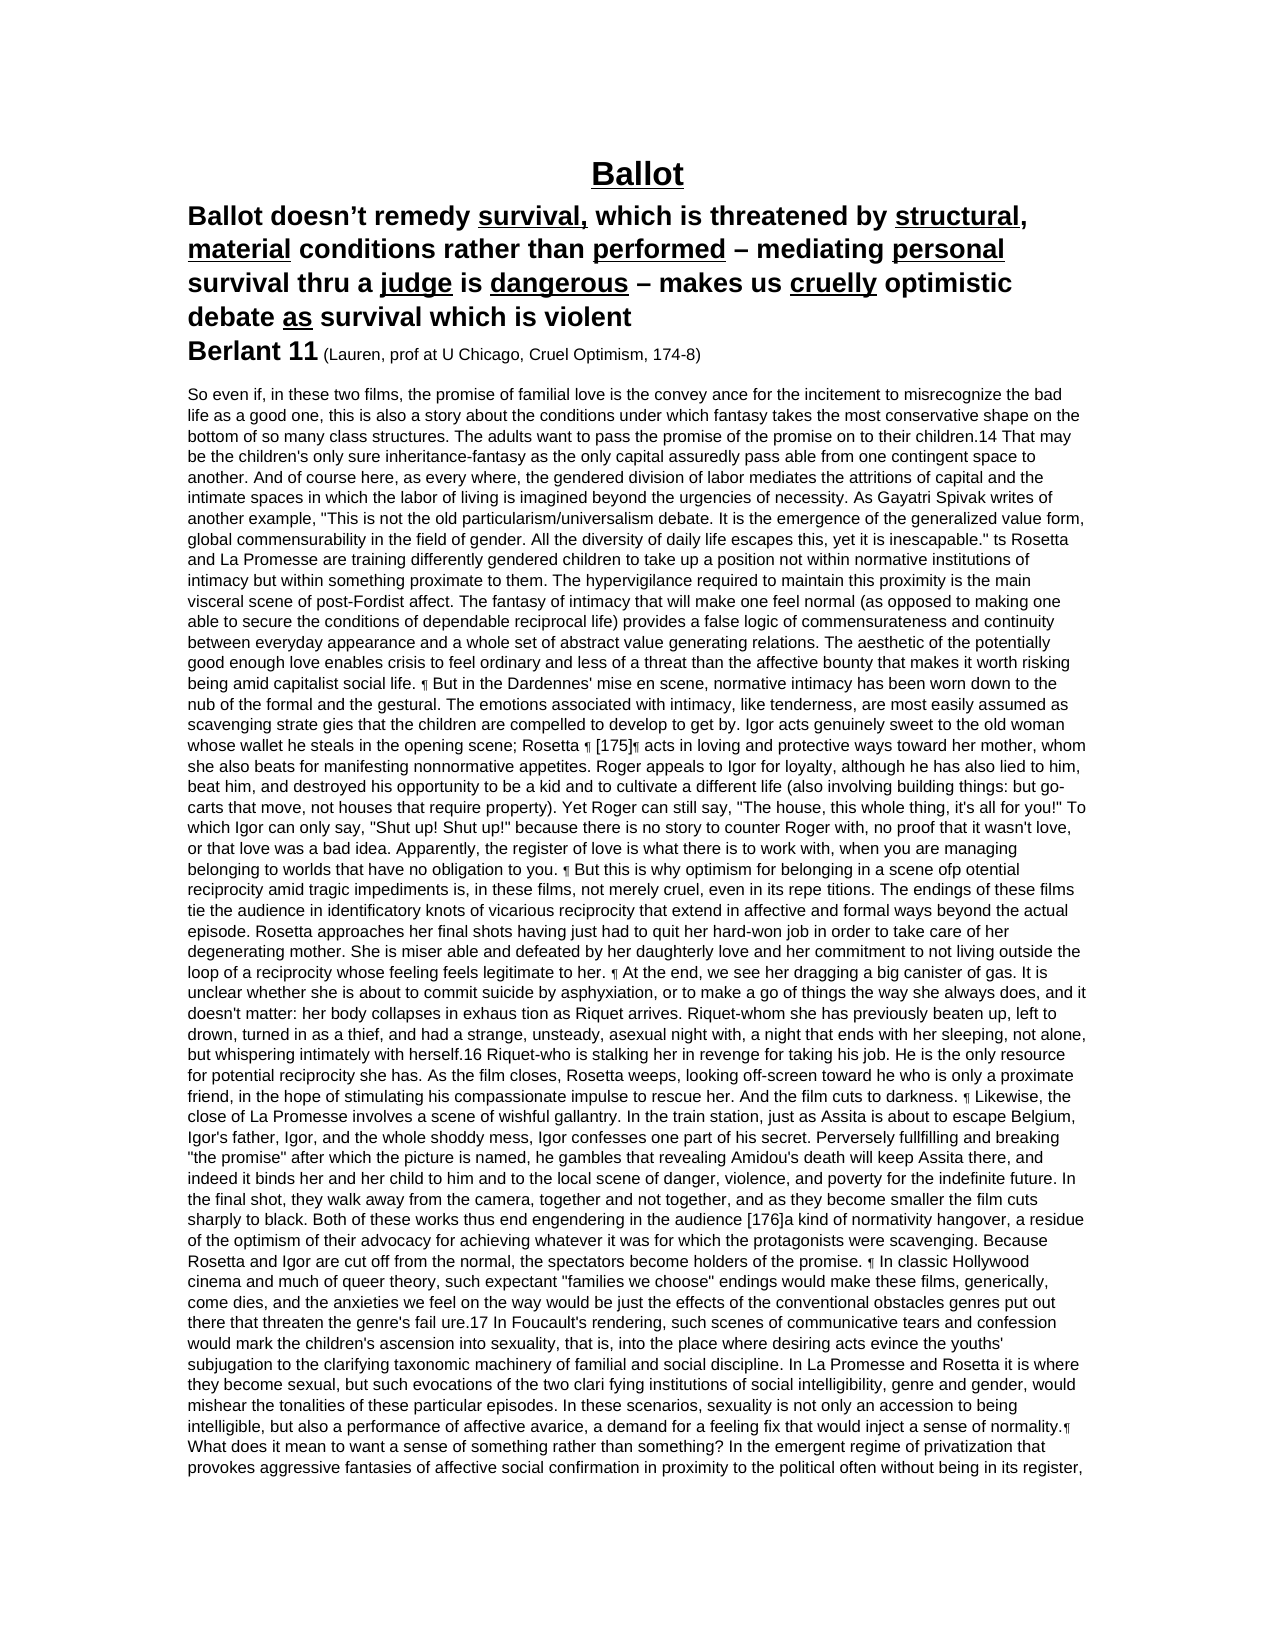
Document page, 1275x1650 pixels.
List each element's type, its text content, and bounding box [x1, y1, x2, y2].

text Berlant 11 (Lauren, prof at U Chicago, Cruel Optimism, 174-8) [187, 335, 1087, 366]
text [187, 385, 1087, 1477]
subtitle Ballot doesn’t remedy survival, which is threatened by structural, material conditions rather than performed – mediating personal survival thru a judge is dangerous – makes us cruelly optimistic debate as survival which is violent [187, 200, 1087, 332]
subtitle Ballot [187, 154, 1087, 193]
